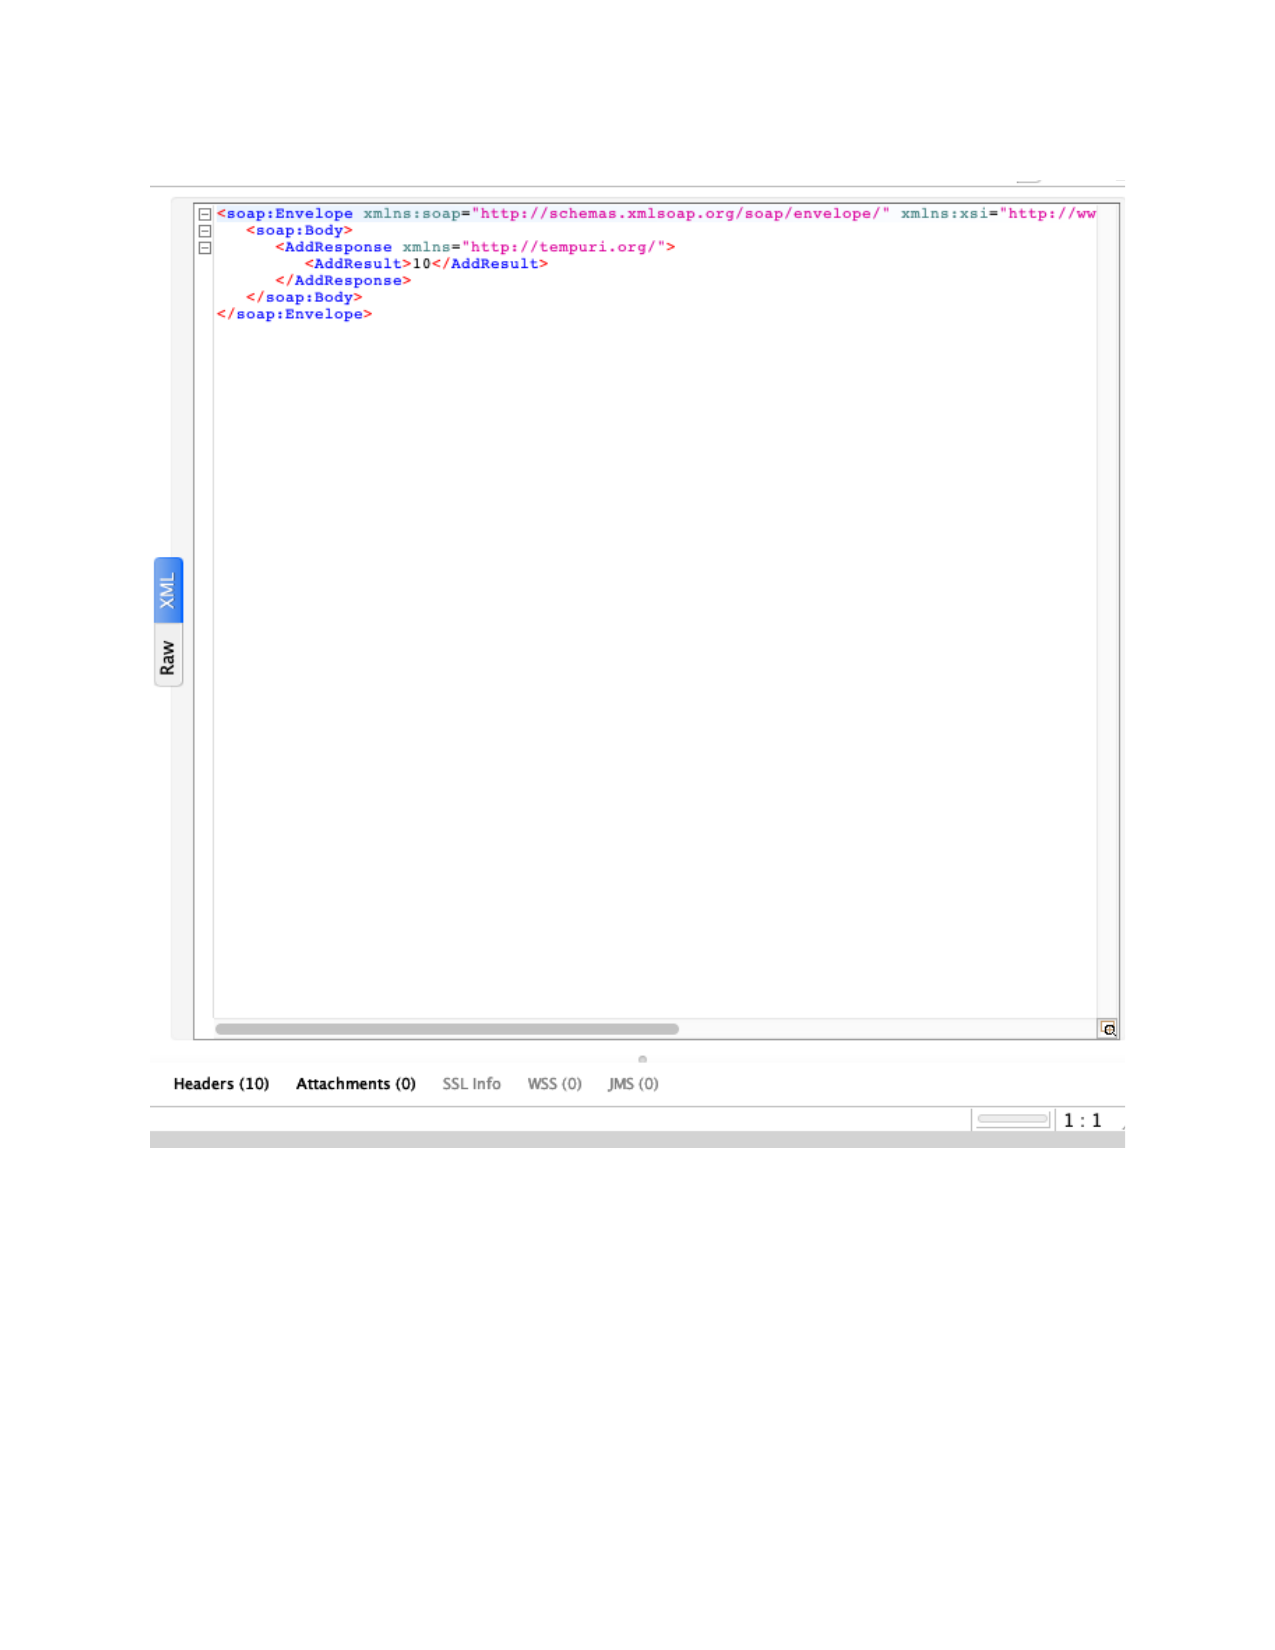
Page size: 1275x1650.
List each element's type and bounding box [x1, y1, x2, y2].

picture [150, 180, 1125, 1148]
